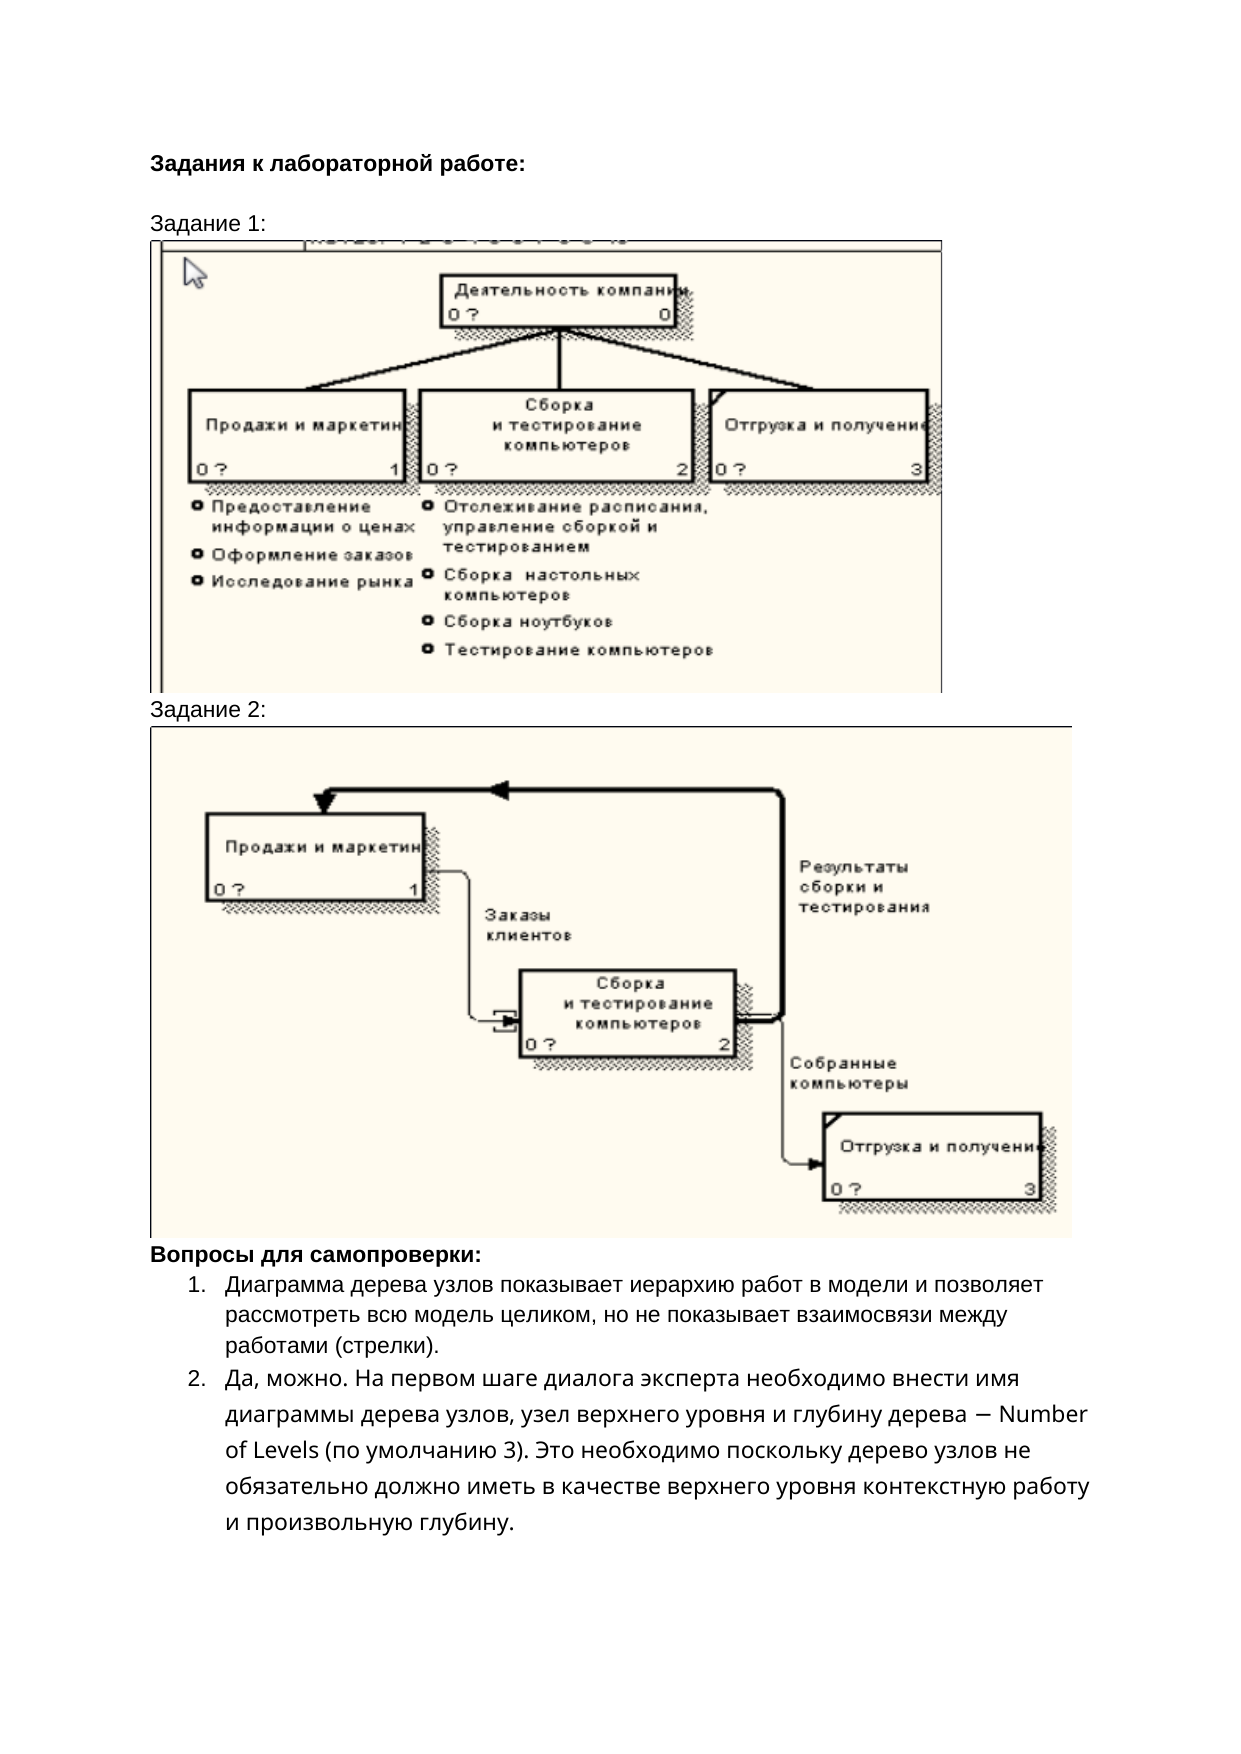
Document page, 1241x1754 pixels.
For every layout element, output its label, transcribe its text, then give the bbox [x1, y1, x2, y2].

text Задания к лабораторной работе: [150, 150, 1090, 176]
picture [150, 726, 1072, 1238]
list Диаграмма дерева узлов показывает иерархию работ в модели и позволяет рассмотреть всю модель целиком, но не показывает взаимосвязи между работами (стрелки). [187, 1271, 1090, 1358]
text Задание 2: [150, 696, 1090, 722]
text Вопросы для самопроверки: [150, 1241, 1090, 1267]
text Задание 1: [150, 210, 1090, 237]
list Да, можно. На первом шаге диалога эксперта необходимо внести имя диаграммы дерева узлов, узел верхнего уровня и глубину дерева − Number of Levels (по умолчанию 3). Это необходимо поскольку дерево узлов не обязательно должно иметь в качестве верхнего уровня контекстную работу и произвольную глубину. [187, 1362, 1090, 1537]
picture [150, 240, 943, 693]
